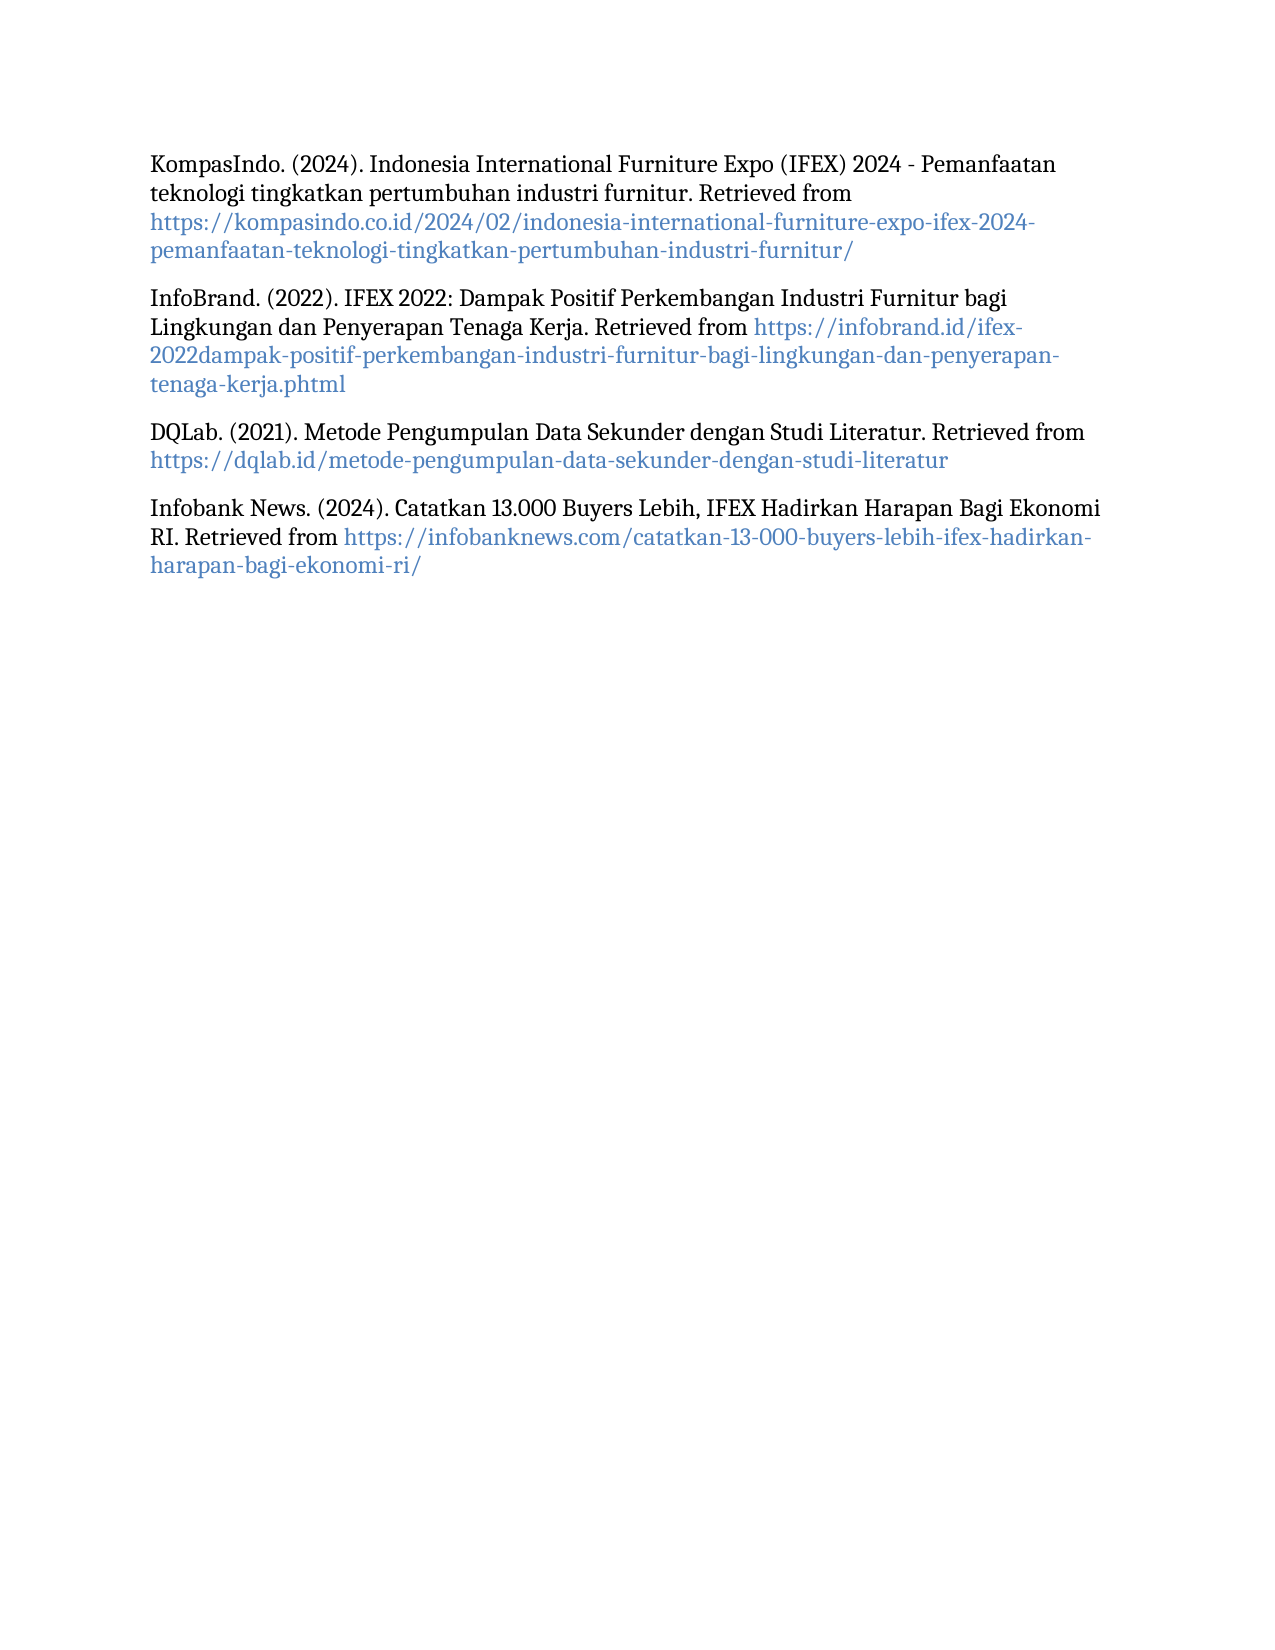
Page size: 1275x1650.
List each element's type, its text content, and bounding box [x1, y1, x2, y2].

text KompasIndo. (2024). Indonesia International Furniture Expo (IFEX) 2024 - Pemanfaatan teknologi tingkatkan pertumbuhan industri furnitur. Retrieved from https://kompasindo.co.id/2024/02/indonesia-international-furniture-expo-ifex-2024-pemanfaatan-teknologi-tingkatkan-pertumbuhan-industri-furnitur/ [150, 150, 1125, 265]
text InfoBrand. (2022). IFEX 2022: Dampak Positif Perkembangan Industri Furnitur bagi Lingkungan dan Penyerapan Tenaga Kerja. Retrieved from https://infobrand.id/ifex-2022dampak-positif-perkembangan-industri-furnitur-bagi-lingkungan-dan-penyerapan-tenaga-kerja.phtml [150, 284, 1125, 399]
text DQLab. (2021). Metode Pengumpulan Data Sekunder dengan Studi Literatur. Retrieved from https://dqlab.id/metode-pengumpulan-data-sekunder-dengan-studi-literatur [150, 417, 1125, 475]
text Infobank News. (2024). Catatkan 13.000 Buyers Lebih, IFEX Hadirkan Harapan Bagi Ekonomi RI. Retrieved from https://infobanknews.com/catatkan-13-000-buyers-lebih-ifex-hadirkan-harapan-bagi-ekonomi-ri/ [150, 494, 1125, 580]
